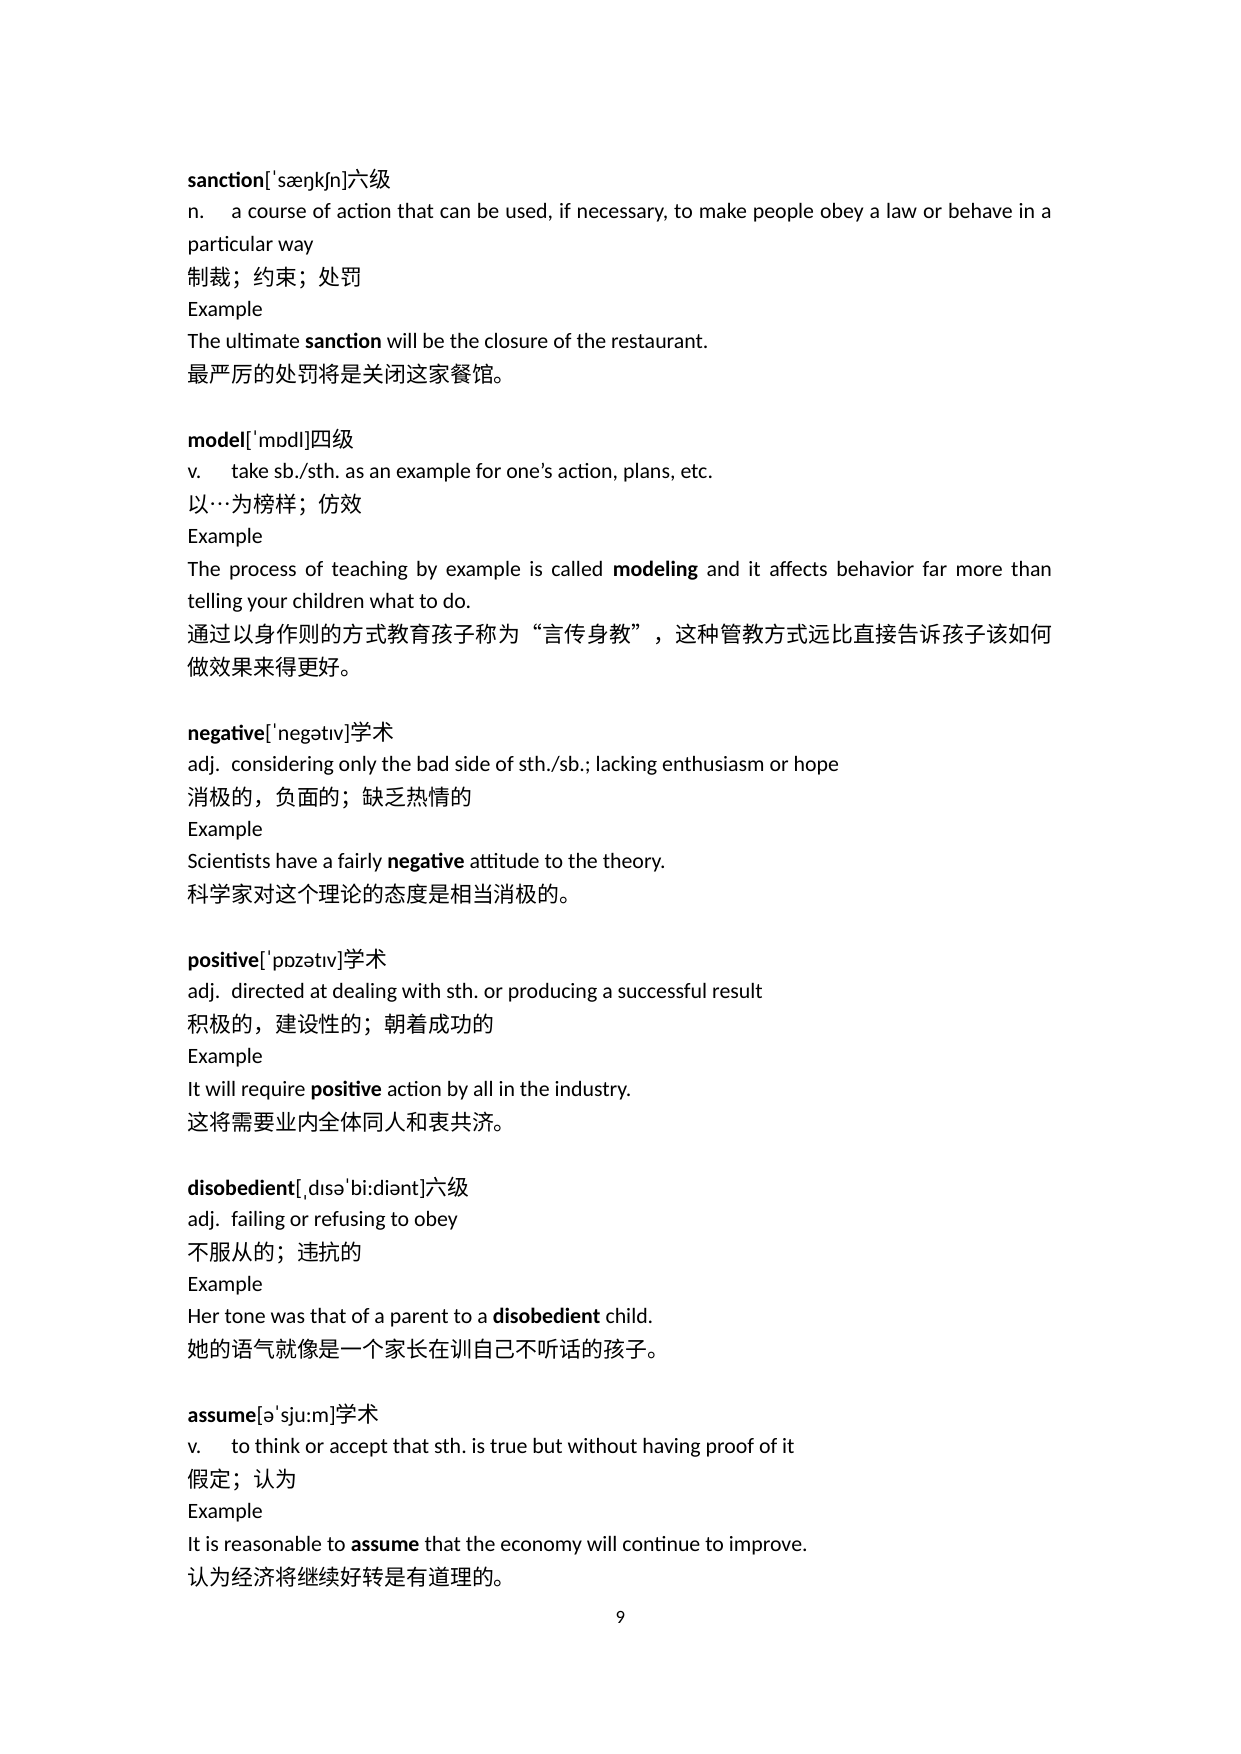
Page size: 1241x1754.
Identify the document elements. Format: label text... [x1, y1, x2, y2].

text 假定；认为 [187, 1462, 1053, 1494]
text v. to think or accept that sth. is true but without having proof of it [187, 1429, 1053, 1462]
text Example [187, 812, 1053, 844]
text 积极的，建设性的；朝着成功的 [187, 1007, 1053, 1039]
text disobedient[ˌdɪsəˈbi:diənt]六级 [187, 1169, 1053, 1202]
text Scientists have a fairly negative attitude to the theory. [187, 844, 1053, 877]
text positive[ˈpɒzətɪv]学术 [187, 942, 1053, 974]
text 这将需要业内全体同人和衷共济。 [187, 1104, 1053, 1137]
text Example [187, 292, 1053, 324]
text Example [187, 1494, 1053, 1527]
text It is reasonable to assume that the economy will continue to improve. [187, 1527, 1053, 1559]
text negative[ˈnegətɪv]学术 [187, 714, 1053, 747]
text The ultimate sanction will be the closure of the restaurant. [187, 324, 1053, 357]
text 她的语气就像是一个家长在训自己不听话的孩子。 [187, 1332, 1053, 1364]
text 认为经济将继续好转是有道理的。 [187, 1559, 1053, 1592]
text Example [187, 519, 1053, 552]
text 不服从的；违抗的 [187, 1234, 1053, 1267]
text adj. considering only the bad side of sth./sb.; lacking enthusiasm or hope [187, 747, 1053, 779]
text 制裁；约束；处罚 [187, 259, 1053, 292]
text model[ˈmɒdl]四级 [187, 422, 1053, 454]
text Example [187, 1267, 1053, 1299]
text 科学家对这个理论的态度是相当消极的。 [187, 877, 1053, 909]
text 以…为榜样；仿效 [187, 487, 1053, 519]
text v. take sb./sth. as an example for one’s action, plans, etc. [187, 454, 1053, 487]
text Her tone was that of a parent to a disobedient child. [187, 1299, 1053, 1332]
text 消极的，负面的；缺乏热情的 [187, 779, 1053, 812]
text assume[əˈsju:m]学术 [187, 1397, 1053, 1429]
text adj. failing or refusing to obey [187, 1202, 1053, 1234]
text 通过以身作则的方式教育孩子称为“言传身教”，这种管教方式远比直接告诉孩子该如何做效果来得更好。 [187, 617, 1053, 682]
text sanction[ˈsæŋkʃn]六级 [187, 162, 1053, 194]
text adj. directed at dealing with sth. or producing a successful result [187, 974, 1053, 1007]
text The process of teaching by example is called modeling and it affects behavior far more than telling your children what to do. [187, 552, 1053, 617]
text It will require positive action by all in the industry. [187, 1072, 1053, 1104]
text 最严厉的处罚将是关闭这家餐馆。 [187, 357, 1053, 389]
text Example [187, 1039, 1053, 1072]
text n. a course of action that can be used, if necessary, to make people obey a law or behave in a particular way [187, 194, 1053, 259]
